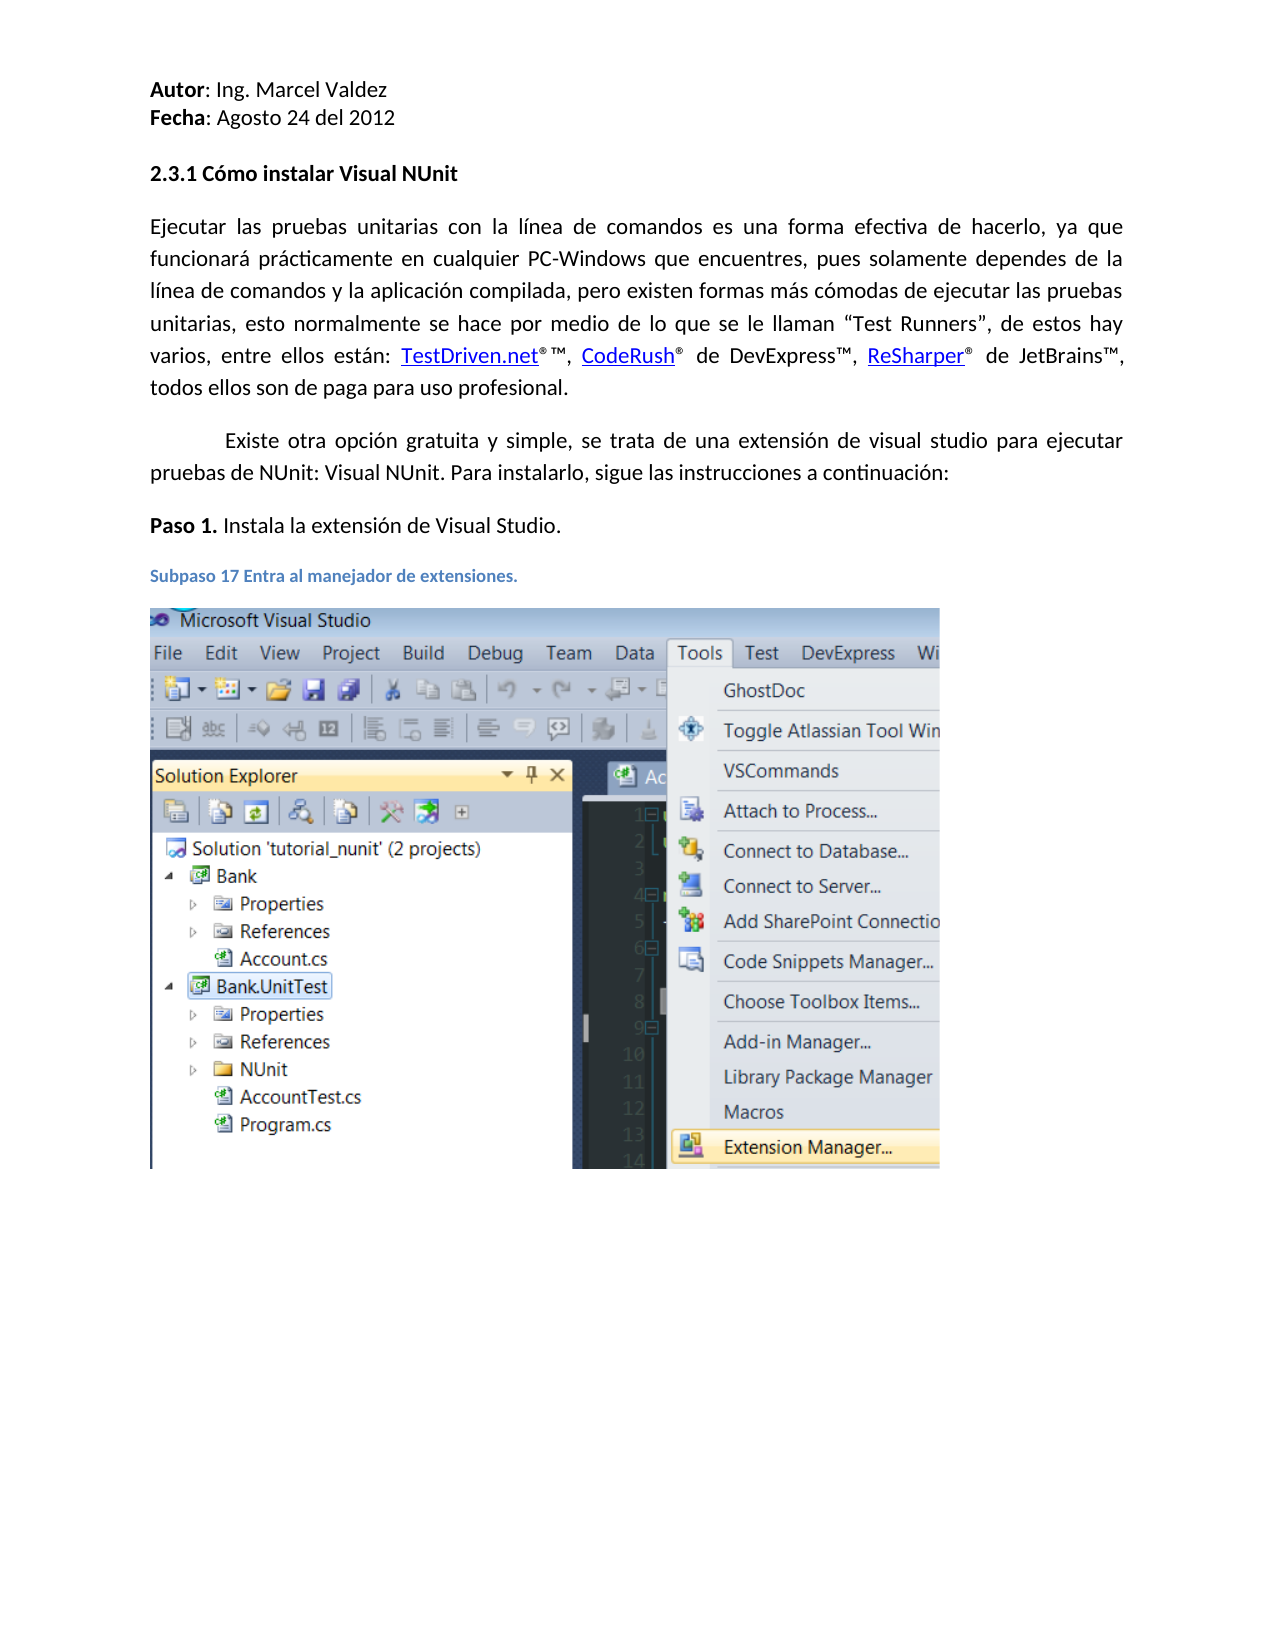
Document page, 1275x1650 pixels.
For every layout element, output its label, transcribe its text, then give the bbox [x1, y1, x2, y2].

text Ejecutar las pruebas unitarias con la línea de comandos es una forma efectiva de hacerlo, ya que funcionará prácticamente en cualquier PC-Windows que encuentres, pues solamente dependes de la línea de comandos y la aplicación compilada, pero existen formas más cómodas de ejecutar las pruebas unitarias, esto normalmente se hace por medio de lo que se le llaman “Test Runners”, de estos hay varios, entre ellos están: TestDriven.net®™, CodeRush® de DevExpress™, ReSharper® de JetBrains™, todos ellos son de paga para uso profesional. [150, 212, 1125, 401]
text Paso 1. Instala la extensión de Visual Studio. [150, 511, 1125, 539]
picture [150, 608, 940, 1169]
text Existe otra opción gratuita y simple, se trata de una extensión de visual studio para ejecutar pruebas de NUnit: Visual NUnit. Para instalarlo, sigue las instrucciones a continuación: [150, 426, 1125, 486]
text Subpaso 17 Entra al manejador de extensiones. [150, 564, 1125, 587]
text 2.3.1 Cómo instalar Visual NUnit [150, 159, 1125, 187]
